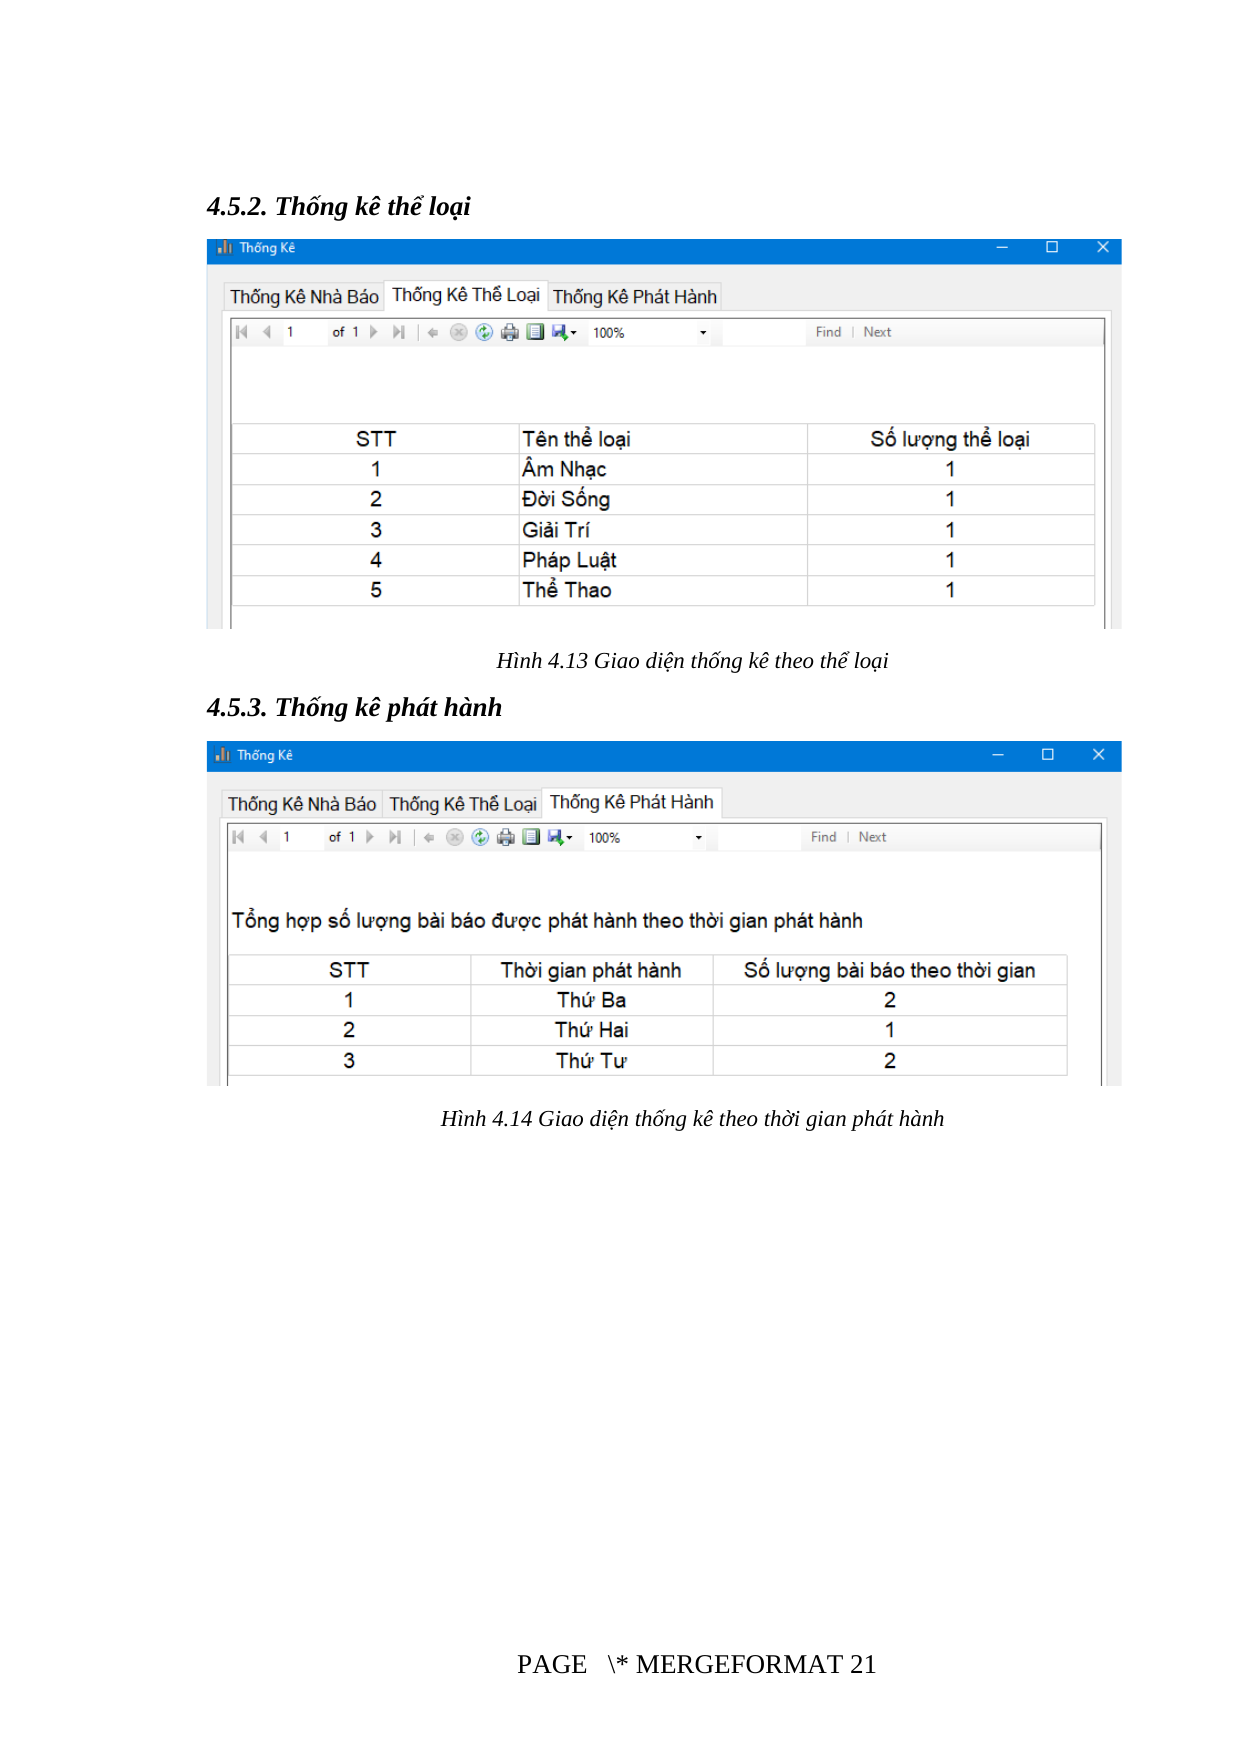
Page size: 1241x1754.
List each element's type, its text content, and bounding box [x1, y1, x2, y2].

picture [206, 741, 1122, 1086]
text Hình 4.14 Giao diện thống kê theo thời gian phát hành [207, 1104, 1122, 1131]
text 4.5.3. Thống kê phát hành [207, 691, 1122, 723]
text Hình 4.13 Giao diện thống kê theo thể loại [207, 647, 1122, 674]
text 4.5.2. Thống kê thể loại [207, 190, 1122, 221]
picture [206, 239, 1122, 629]
